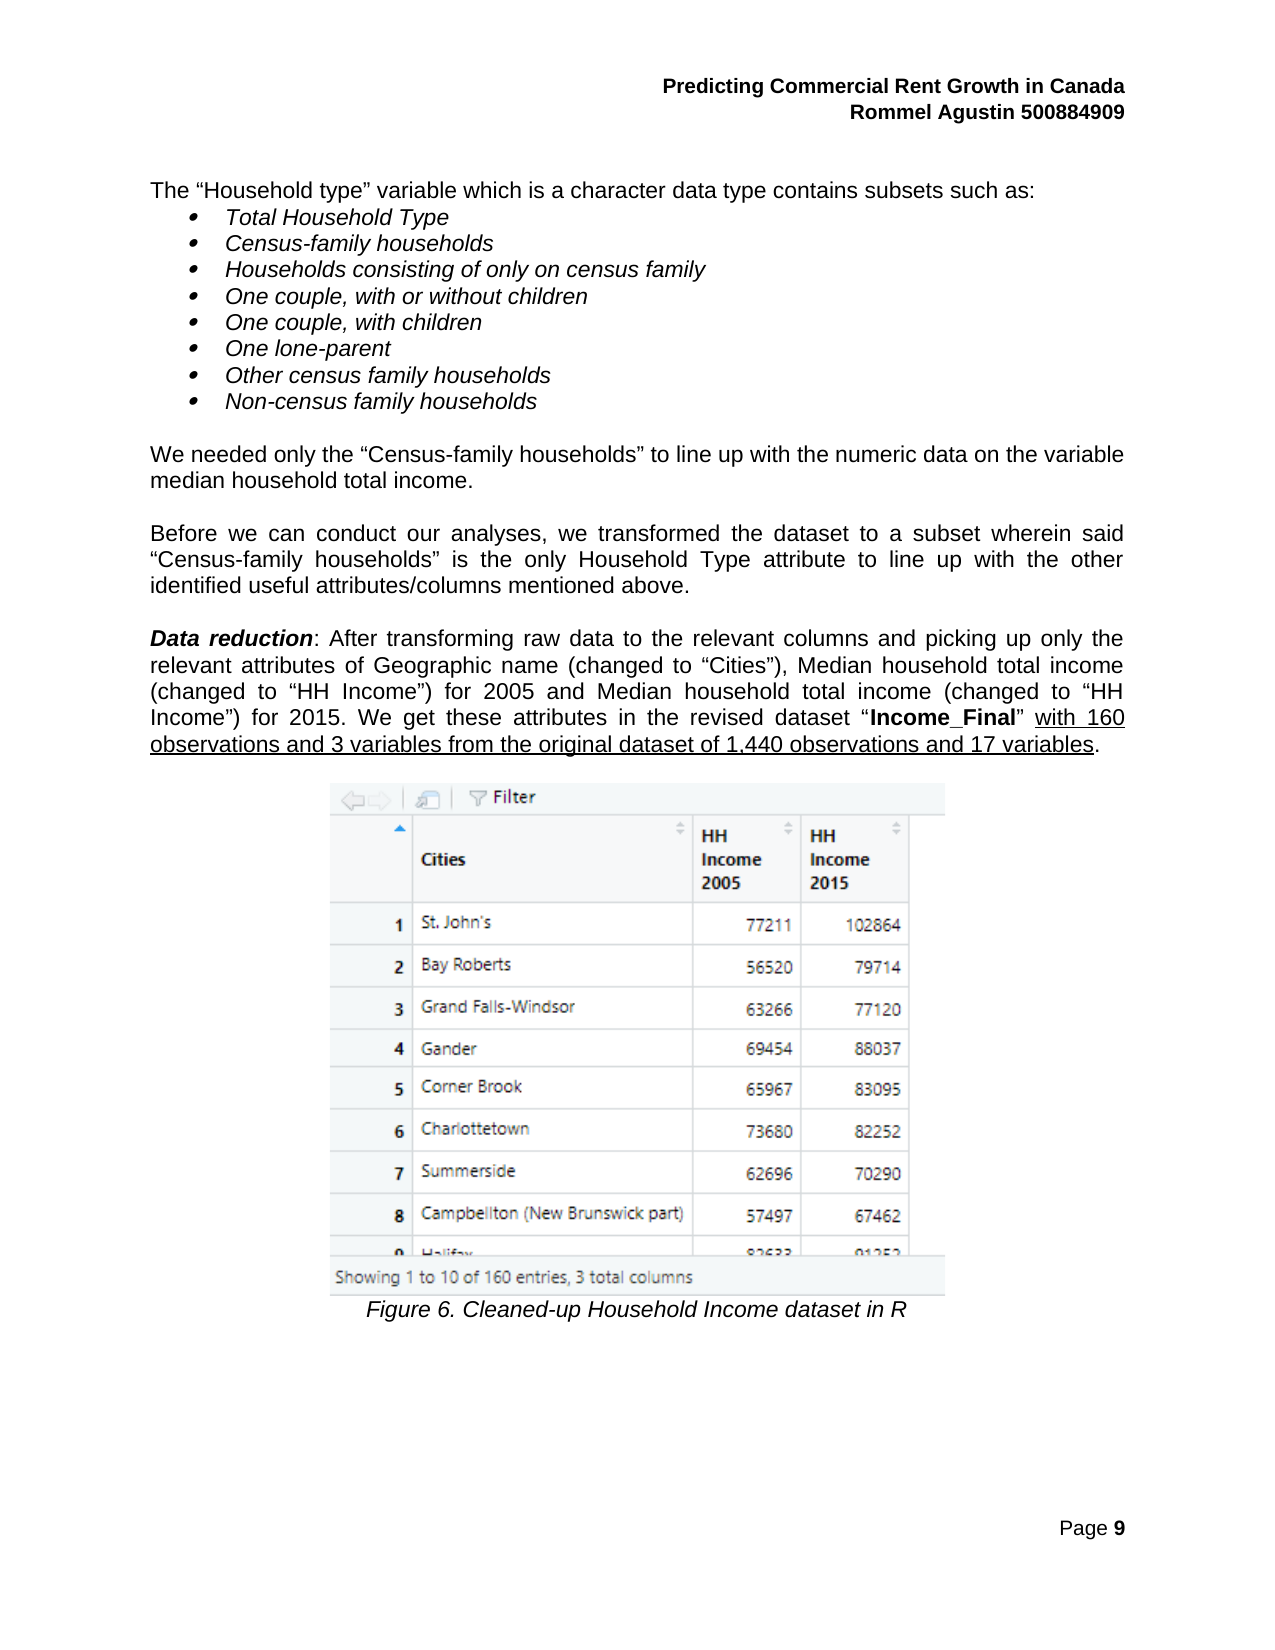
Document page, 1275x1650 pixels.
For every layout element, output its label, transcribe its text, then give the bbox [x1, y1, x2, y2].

text Figure 6. Cleaned-up Household Income dataset in R [150, 1296, 1125, 1322]
list Total Household Type [187, 203, 1125, 230]
list One couple, with or without children [187, 283, 1125, 309]
list Non-census family households [187, 388, 1125, 414]
picture [329, 783, 946, 1296]
text Before we can conduct our analyses, we transformed the dataset to a subset wherein said “Census-family households” is the only Household Type attribute to line up with the other identified useful attributes/columns mentioned above. [150, 520, 1125, 599]
list One couple, with children [187, 309, 1125, 335]
list Census-family households [187, 230, 1125, 256]
list One lone-parent [187, 335, 1125, 362]
text Data reduction: After transforming raw data to the relevant columns and picking up only the relevant attributes of Geographic name (changed to “Cities”), Median household total income (changed to “HH Income”) for 2005 and Median household total income (changed to “HH Income”) for 2015. We get these attributes in the revised dataset “Income_Final” with 160 observations and 3 variables from the original dataset of 1,440 observations and 17 variables. [150, 625, 1125, 757]
list Other census family households [187, 362, 1125, 388]
list Households consisting of only on census family [187, 256, 1125, 283]
text We needed only the “Census-family households” to line up with the numeric data on the variable median household total income. [150, 441, 1125, 493]
text The “Household type” variable which is a character data type contains subsets such as: [150, 177, 1125, 203]
